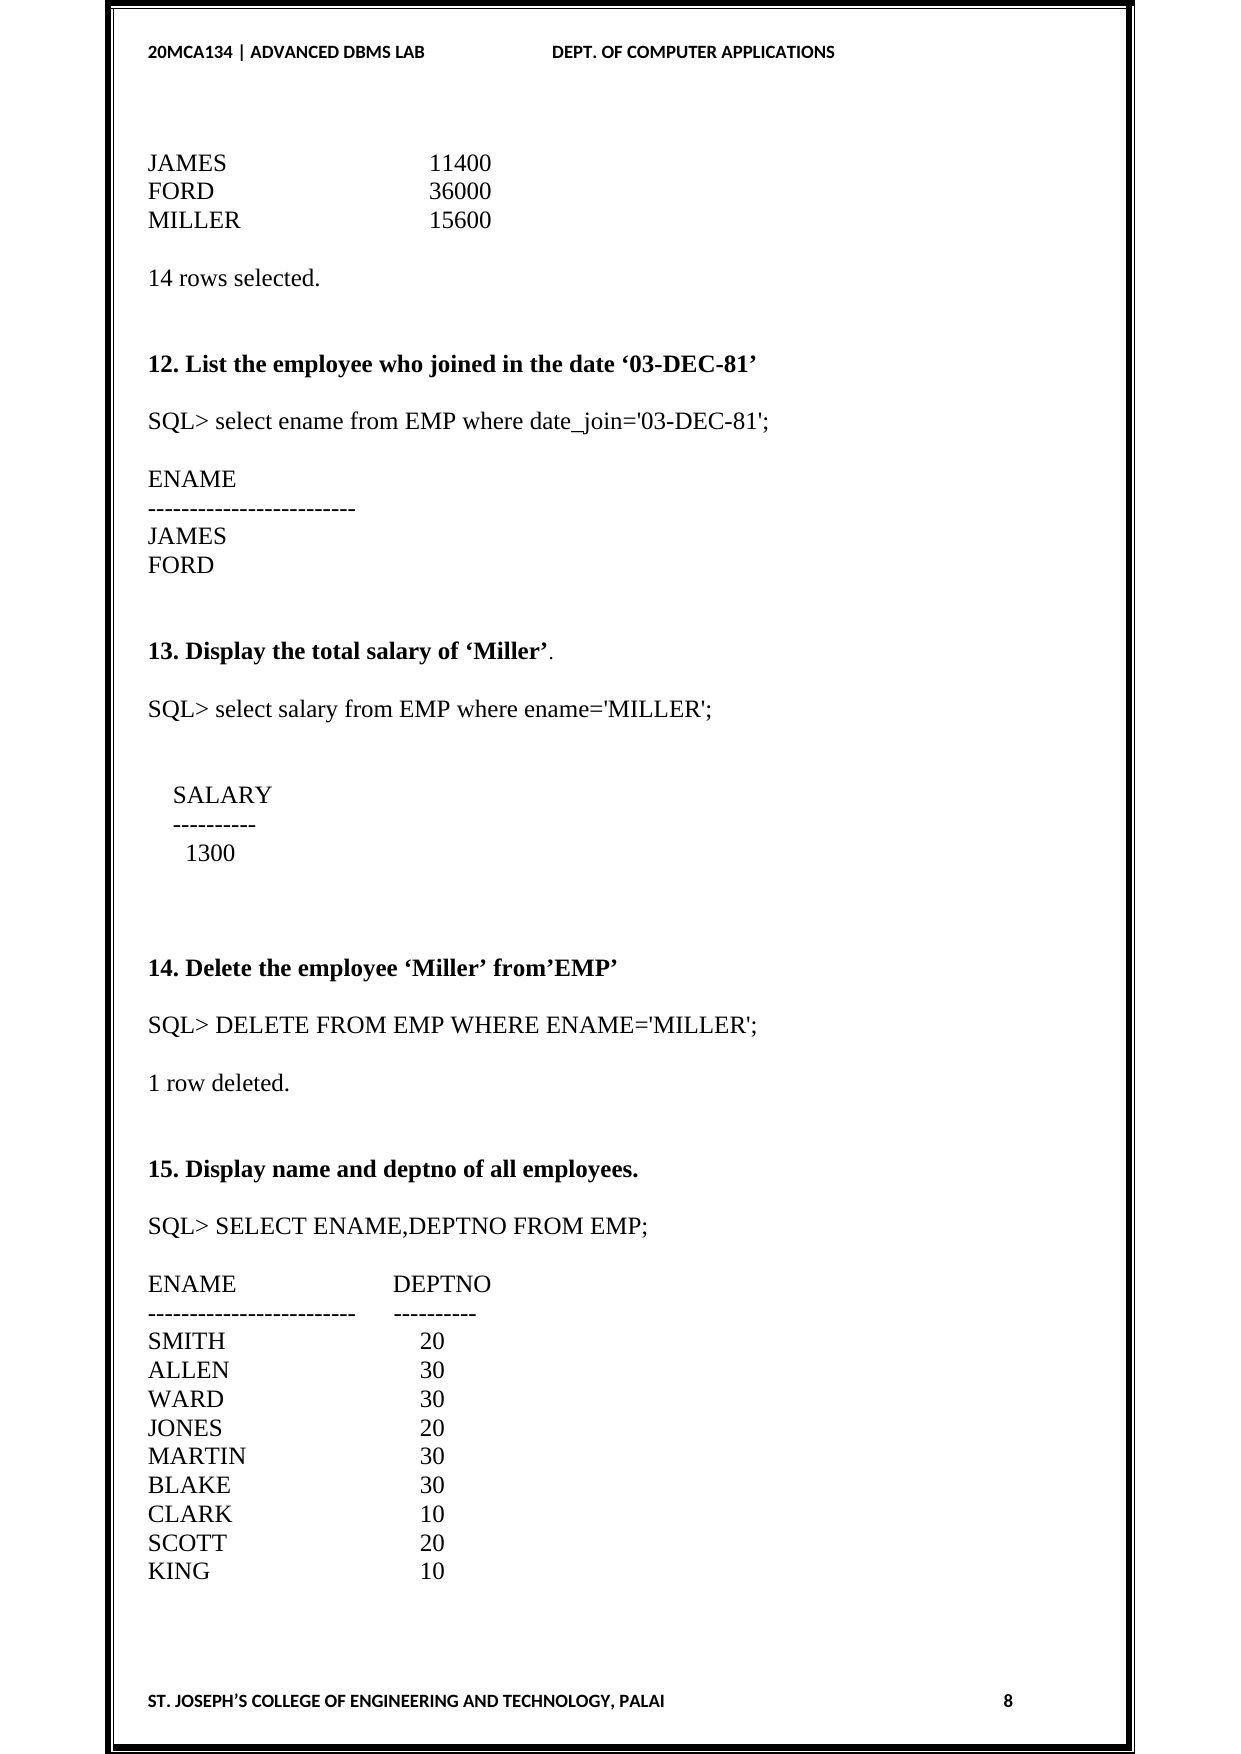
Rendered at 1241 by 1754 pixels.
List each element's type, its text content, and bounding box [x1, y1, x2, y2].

text MILLER 15600 [148, 205, 1093, 234]
text 14 rows selected. [148, 263, 1093, 291]
text SCOTT 20 [148, 1528, 1093, 1556]
text BLAKE 30 [148, 1470, 1093, 1499]
text JAMES 11400 [148, 148, 1093, 176]
text KING 10 [148, 1556, 1093, 1585]
text SQL> select salary from EMP where ename='MILLER'; [148, 694, 1093, 723]
text JAMES [148, 521, 1093, 550]
text FORD [148, 550, 1093, 579]
text SMITH 20 [148, 1326, 1093, 1355]
text ------------------------- ---------- [148, 1298, 1093, 1326]
text ENAME DEPTNO [148, 1269, 1093, 1298]
text SALARY [148, 780, 1093, 809]
text ------------------------- [148, 493, 1093, 521]
text MARTIN 30 [148, 1441, 1093, 1470]
text 1 row deleted. [148, 1068, 1093, 1096]
text 14. Delete the employee ‘Miller’ from’EMP’ [148, 953, 1093, 981]
text 15. Display name and deptno of all employees. [148, 1154, 1093, 1183]
text JONES 20 [148, 1413, 1093, 1441]
text SQL> DELETE FROM EMP WHERE ENAME='MILLER'; [148, 1010, 1093, 1039]
text WARD 30 [148, 1384, 1093, 1413]
text ENAME [148, 464, 1093, 493]
text 12. List the employee who joined in the date ‘03-DEC-81’ [148, 349, 1093, 378]
text SQL> select ename from EMP where date_join='03-DEC-81'; [148, 406, 1093, 435]
text ALLEN 30 [148, 1355, 1093, 1384]
text 13. Display the total salary of ‘Miller’. [148, 636, 1093, 665]
text FORD 36000 [148, 176, 1093, 205]
text ---------- [148, 809, 1093, 838]
text SQL> SELECT ENAME,DEPTNO FROM EMP; [148, 1211, 1093, 1240]
text 1300 [148, 838, 1093, 866]
text CLARK 10 [148, 1499, 1093, 1528]
